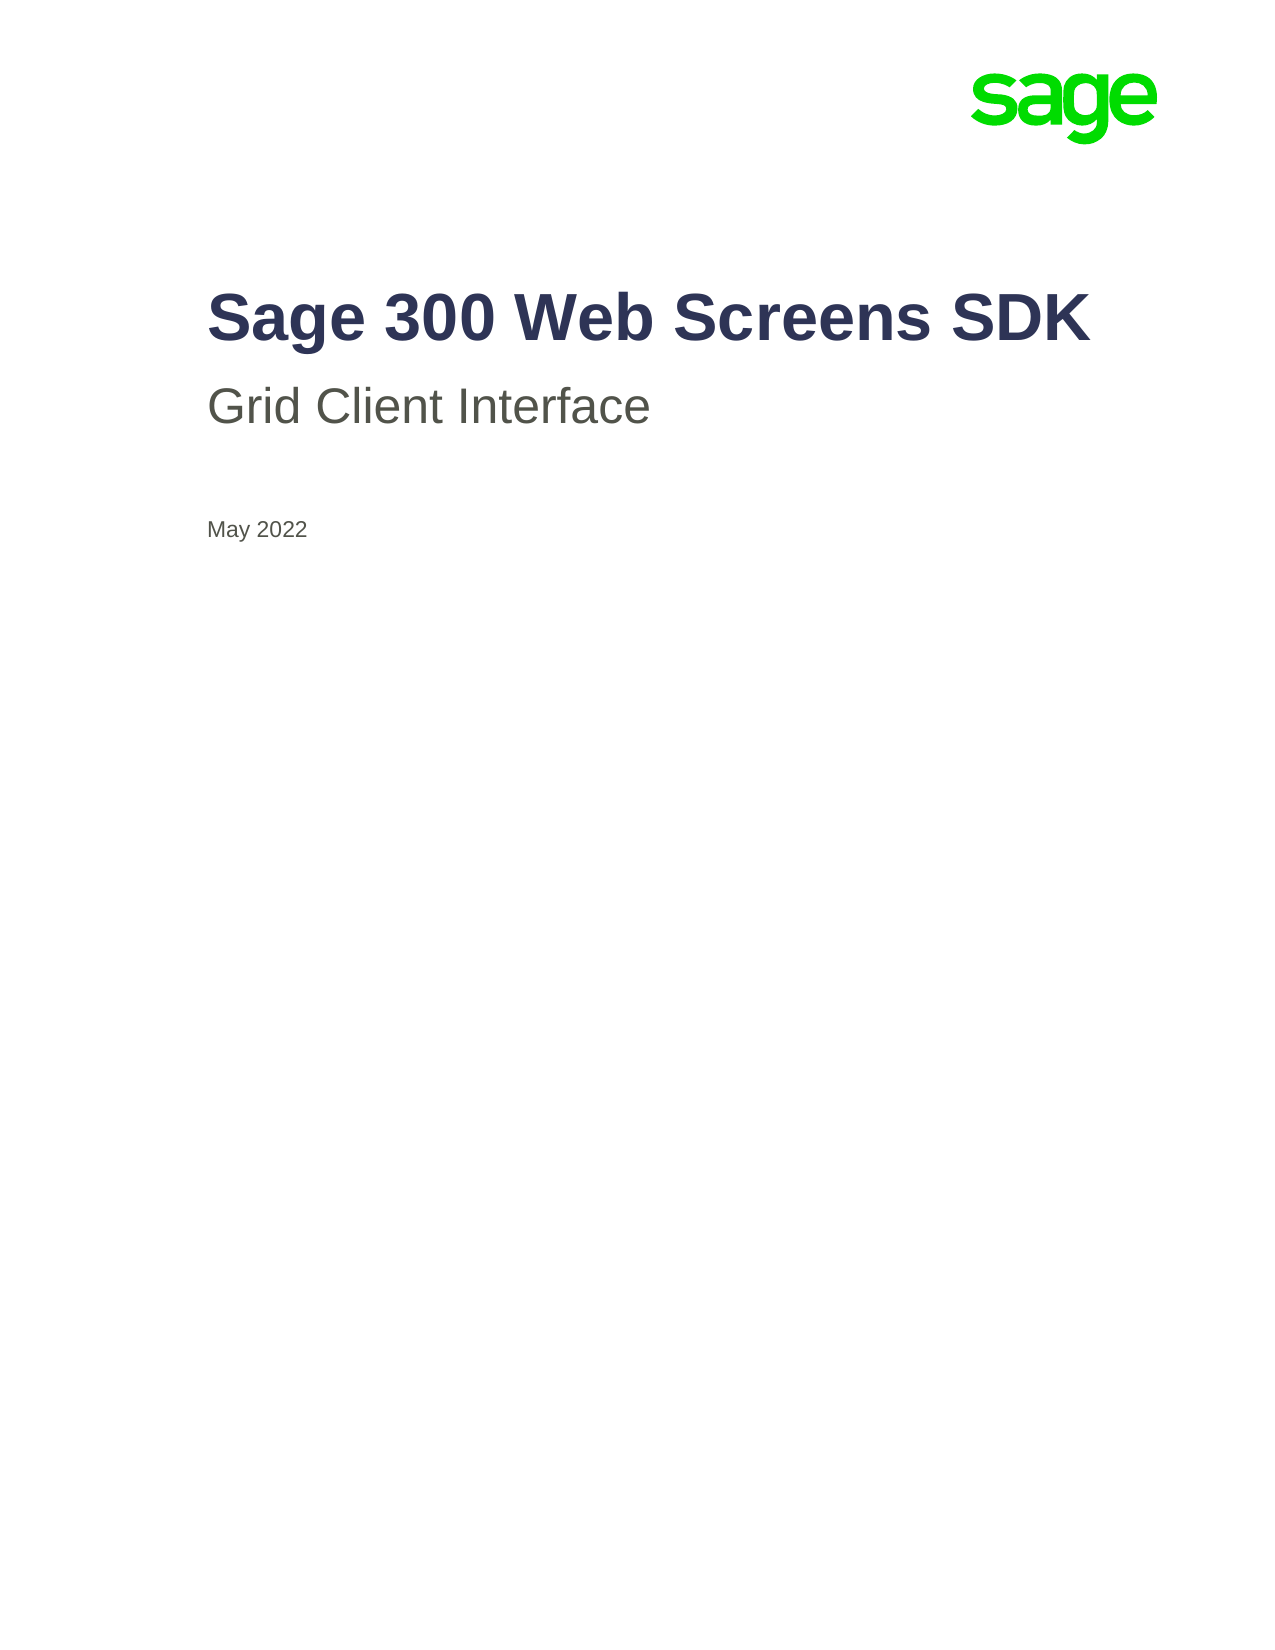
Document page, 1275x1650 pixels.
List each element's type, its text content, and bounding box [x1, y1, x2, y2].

title May 2022 [207, 513, 1157, 542]
title Sage 300 Web Screens SDK [207, 283, 1157, 354]
subtitle Grid Client Interface [207, 375, 1157, 433]
